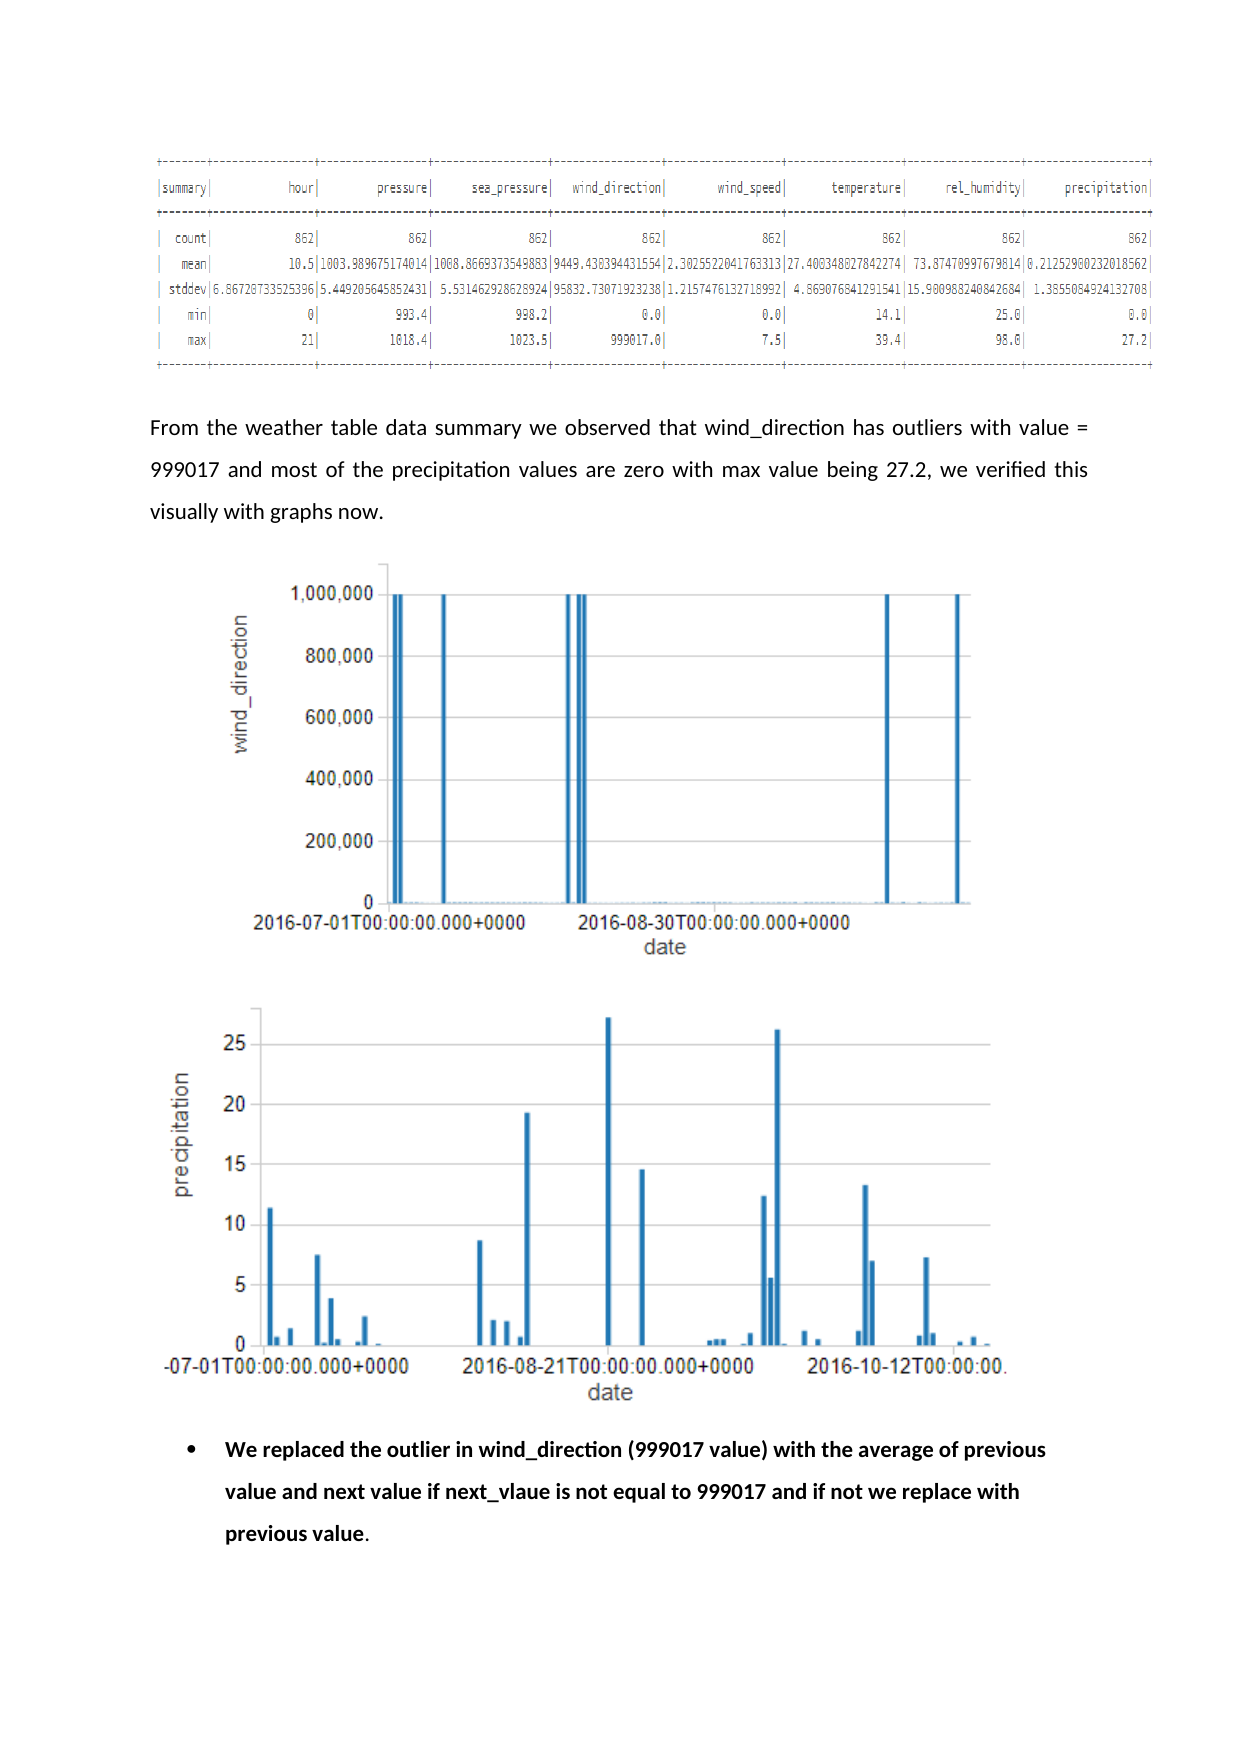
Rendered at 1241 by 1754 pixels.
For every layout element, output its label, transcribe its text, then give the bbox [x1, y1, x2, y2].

list We replaced the outlier in wind_direction (999017 value) with the average of previous value and next value if next_vlaue is not equal to 999017 and if not we replace with previous value. [187, 1435, 1090, 1547]
text From the weather table data summary we observed that wind_direction has outliers with value = 999017 and most of the precipitation values are zero with max value being 27.2, we verified this visually with graphs now. [150, 413, 1090, 525]
picture [157, 984, 1083, 1424]
picture [209, 539, 1031, 972]
picture [150, 150, 1159, 383]
